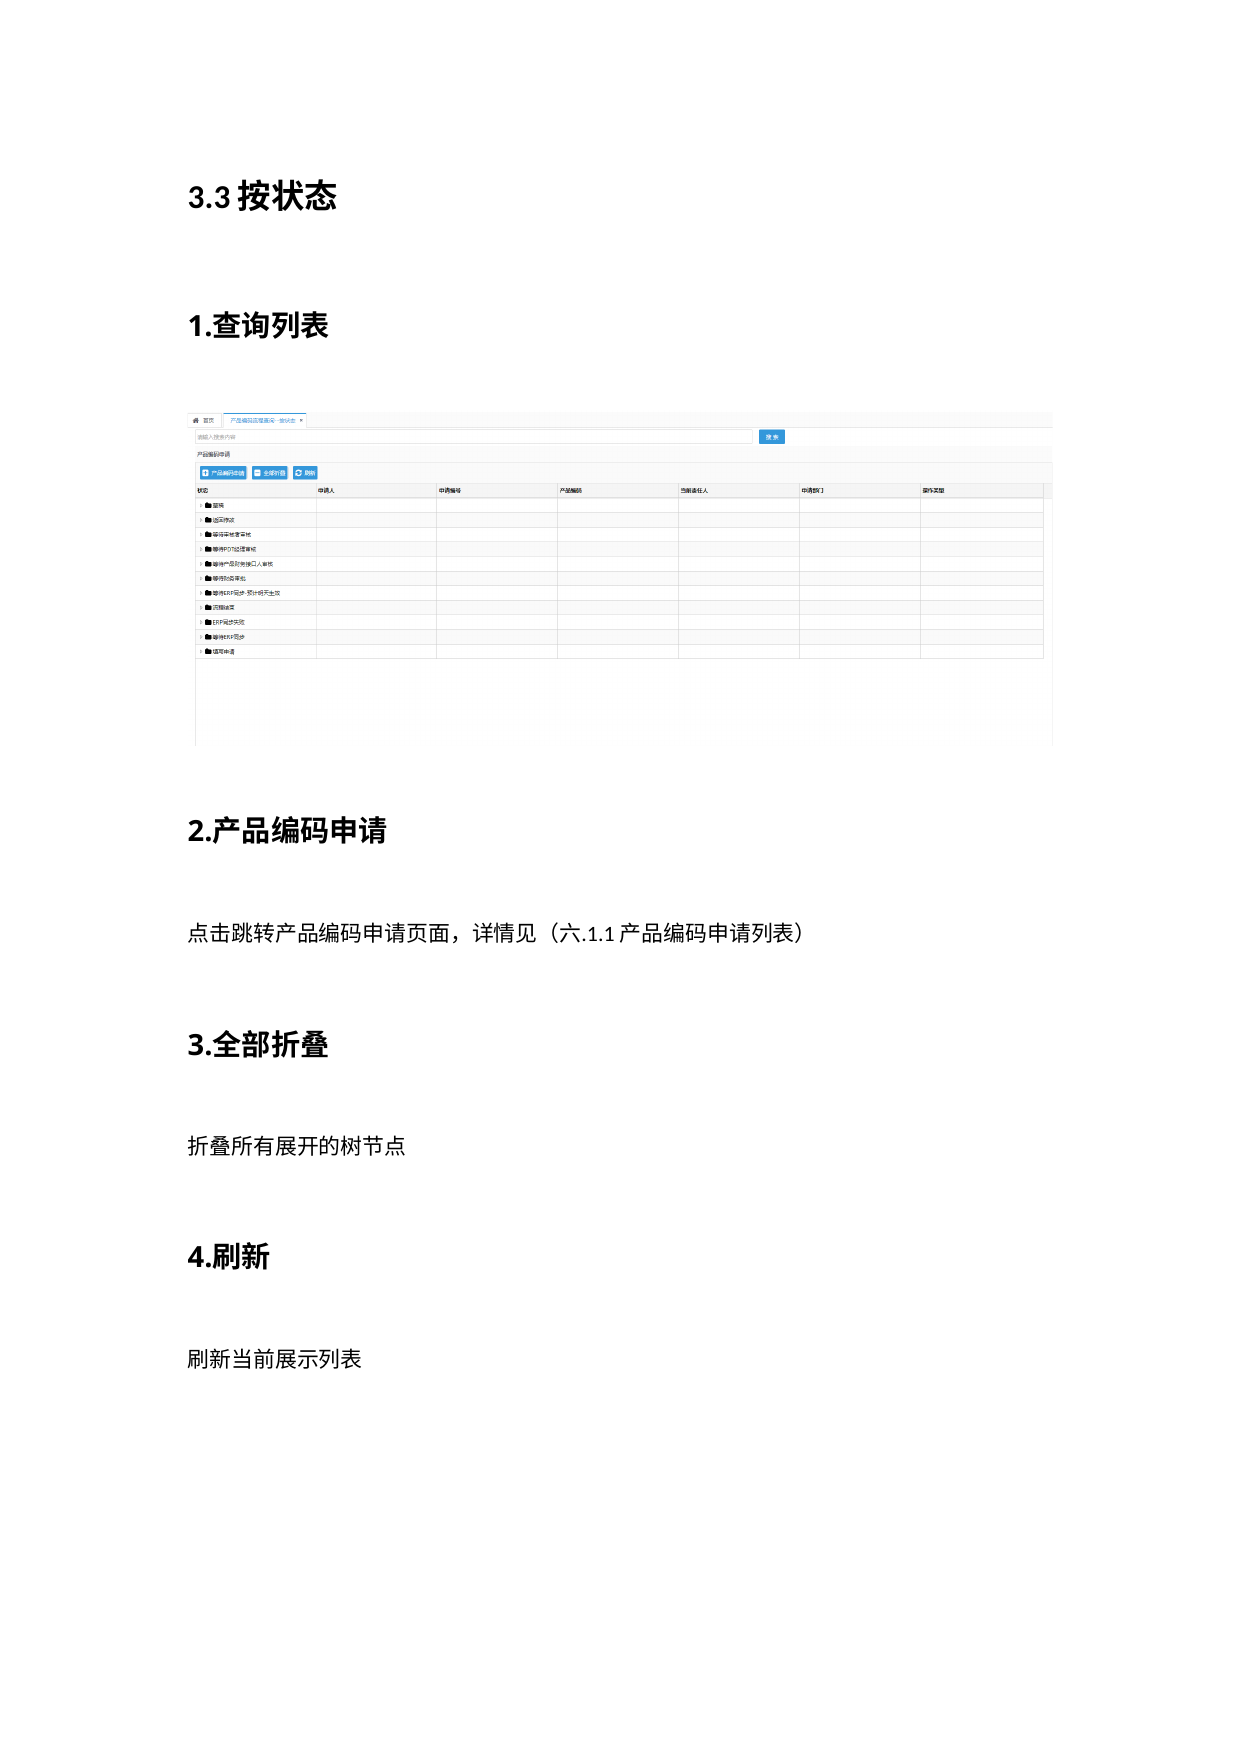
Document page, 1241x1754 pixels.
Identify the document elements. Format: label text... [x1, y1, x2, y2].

subtitle 4.刷新 [187, 1223, 1053, 1288]
text 点击跳转产品编码申请页面，详情见（六.1.1 产品编码申请列表） [187, 916, 1053, 948]
text 刷新当前展示列表 [187, 1342, 1053, 1374]
text 折叠所有展开的树节点 [187, 1129, 1053, 1161]
subtitle 2.产品编码申请 [187, 797, 1053, 862]
subtitle 3.3 按状态 [187, 162, 1053, 227]
subtitle 1.查询列表 [187, 291, 1053, 356]
picture [187, 410, 1053, 746]
subtitle 3.全部折叠 [187, 1010, 1053, 1075]
